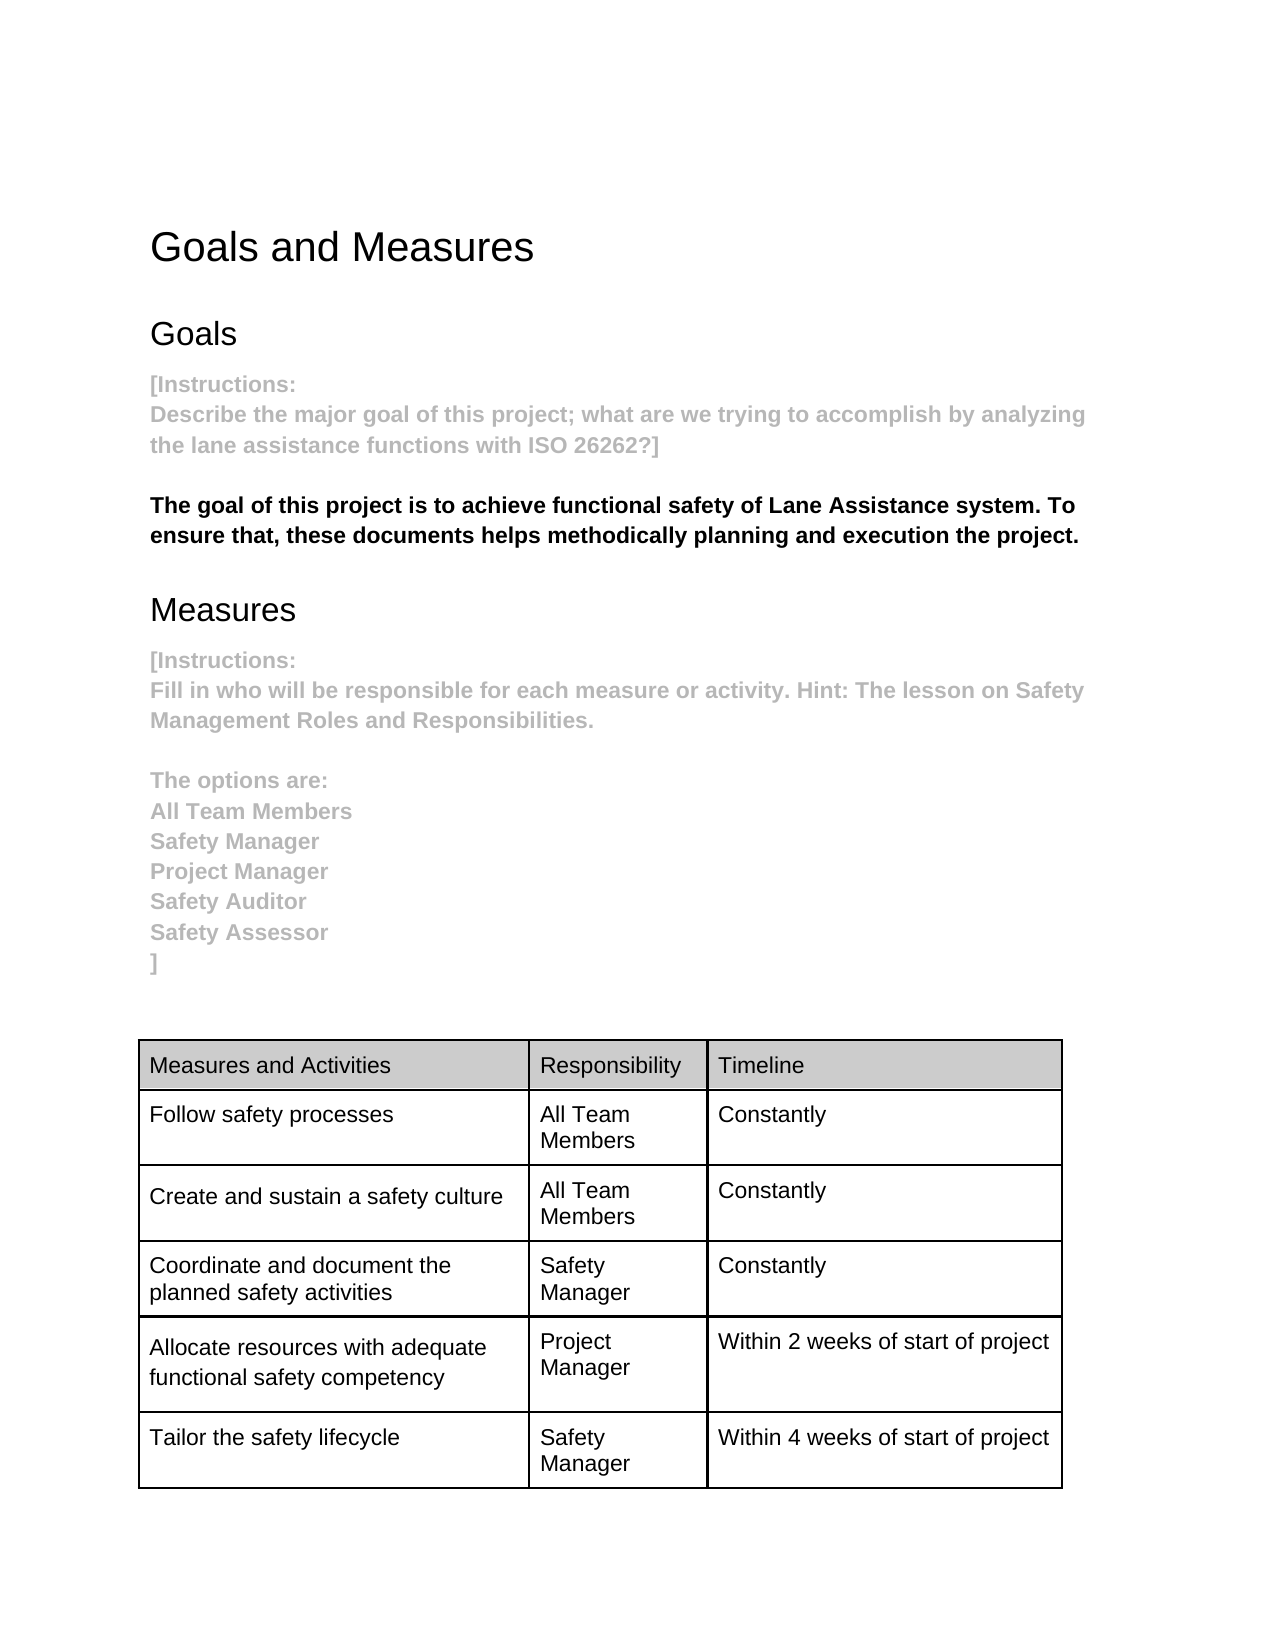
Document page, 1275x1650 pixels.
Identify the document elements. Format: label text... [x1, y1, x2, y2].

text Project Manager [150, 858, 1125, 884]
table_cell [709, 1413, 1061, 1487]
table_cell Safety Manager [530, 1413, 706, 1487]
text [Instructions: [150, 371, 1125, 397]
text Describe the major goal of this project; what are we trying to accomplish by analyzing the lane assistance functions with ISO 26262?] [150, 401, 1125, 458]
text Safety Assessor [150, 918, 1125, 945]
subtitle Goals [150, 314, 1125, 353]
table_cell Create and sustain a safety culture [140, 1166, 528, 1240]
table_cell Allocate resources with adequate functional safety competency [140, 1318, 528, 1411]
table_cell Project Manager [530, 1318, 706, 1411]
table_header Measures and Activities [140, 1041, 528, 1088]
table_cell Constantly [709, 1166, 1061, 1240]
table_cell Tailor the safety lifecycle [140, 1413, 528, 1487]
text All Team Members [150, 798, 1125, 824]
subtitle Measures [150, 590, 1125, 628]
text The goal of this project is to achieve functional safety of Lane Assistance system. To ensure that, these documents helps methodically planning and execution the project. [150, 492, 1125, 548]
table_header Responsibility [530, 1041, 706, 1088]
table_cell Safety Manager [530, 1242, 706, 1315]
text Fill in who will be responsible for each measure or activity. Hint: The lesson on Safety Management Roles and Responsibilities. [150, 677, 1125, 733]
table_cell Constantly [709, 1242, 1061, 1315]
text [Instructions: [150, 647, 1125, 673]
text Safety Auditor [150, 888, 1125, 914]
table_header Timeline [709, 1041, 1061, 1088]
table_cell All Team Members [530, 1091, 706, 1164]
table_cell Coordinate and document the planned safety activities [140, 1242, 528, 1315]
subtitle Goals and Measures [150, 222, 1125, 270]
table_cell Constantly [709, 1091, 1061, 1164]
table_cell Follow safety processes [140, 1091, 528, 1164]
table_cell Within 2 weeks of start of project [709, 1318, 1061, 1411]
text ] [150, 949, 1125, 975]
text The options are: [150, 767, 1125, 794]
text Safety Manager [150, 828, 1125, 854]
table_cell All Team Members [530, 1166, 706, 1240]
